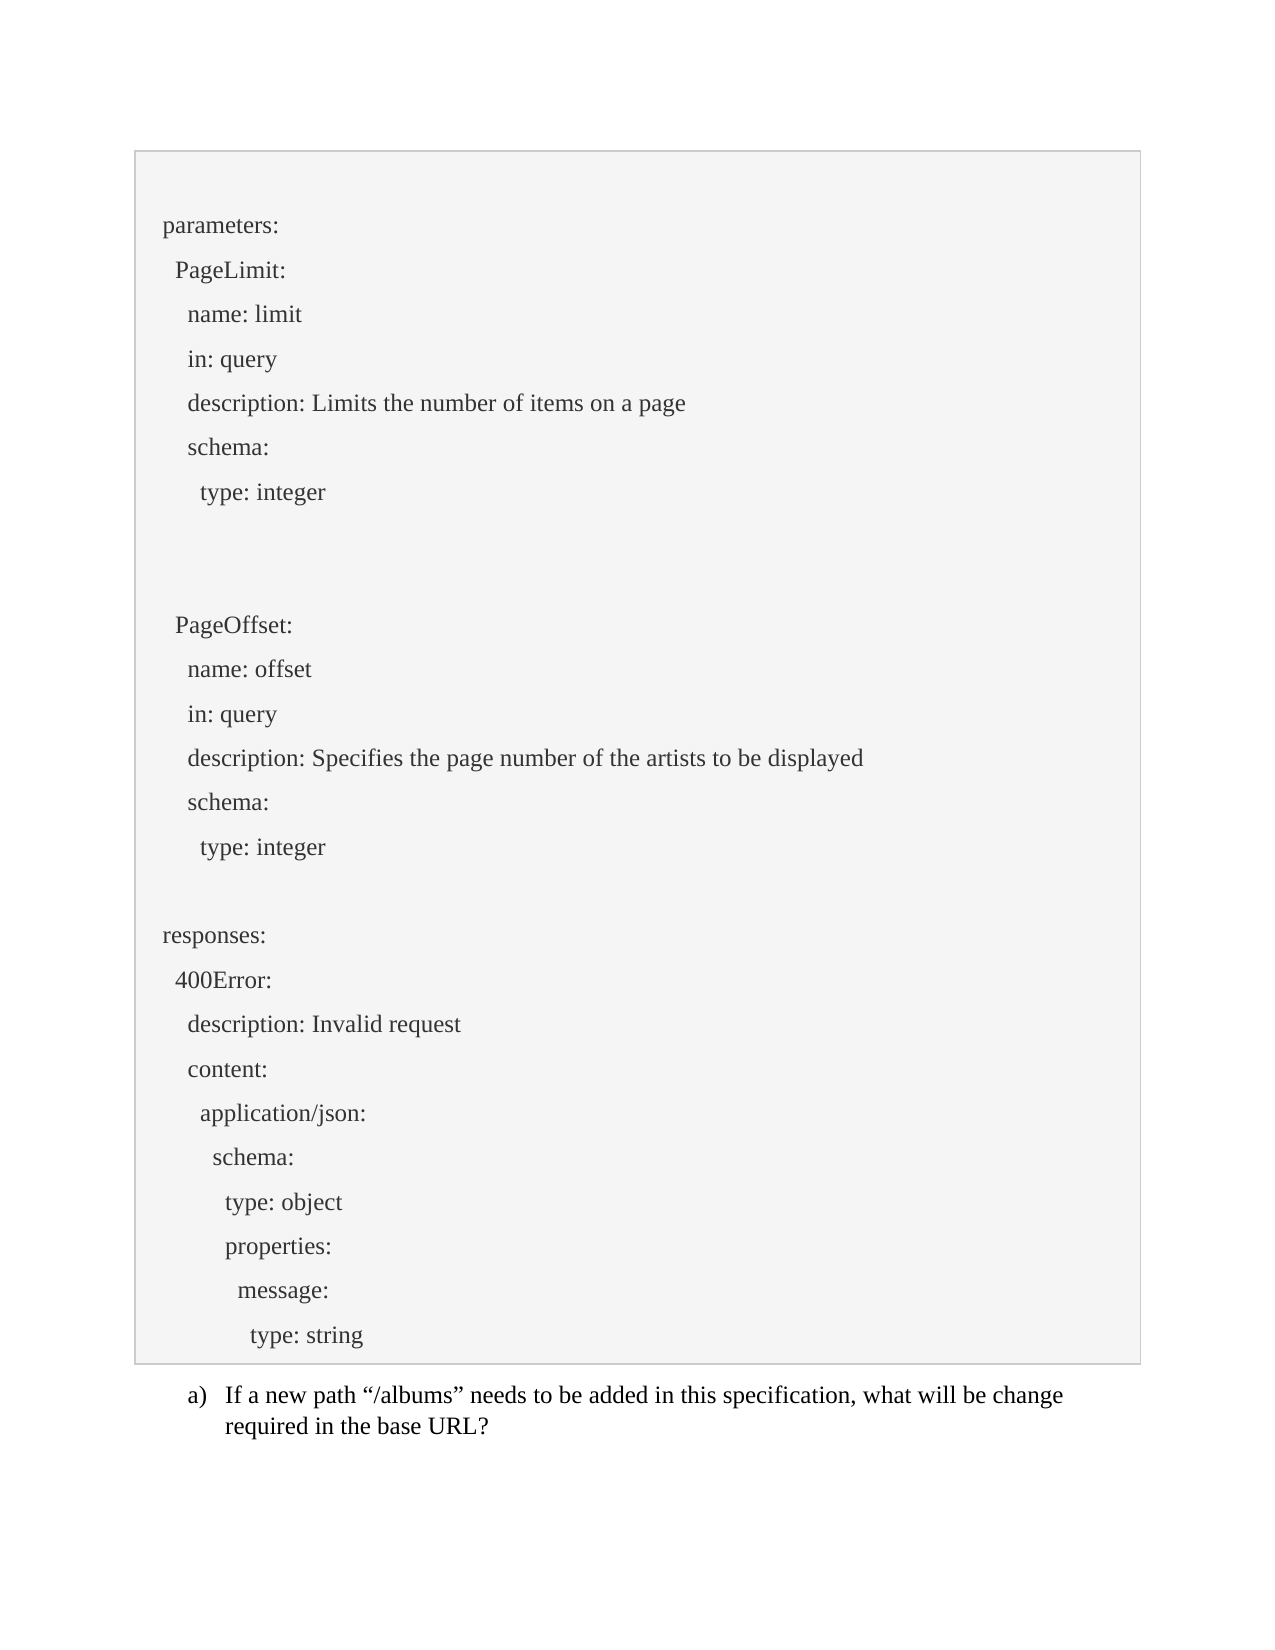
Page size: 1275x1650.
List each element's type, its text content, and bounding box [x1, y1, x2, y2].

text PageOffset: [136, 594, 1140, 638]
text schema: [136, 1126, 1140, 1171]
text schema: [136, 771, 1140, 816]
text in: query [136, 682, 1140, 727]
text type: integer [136, 816, 1140, 860]
text description: Invalid request [136, 993, 1140, 1037]
text name: offset [136, 638, 1140, 682]
text message: [136, 1259, 1140, 1304]
text in: query [136, 327, 1140, 372]
text type: string [136, 1304, 1140, 1363]
text properties: [136, 1215, 1140, 1259]
text PageLimit: [136, 239, 1140, 283]
text application/json: [136, 1082, 1140, 1126]
text type: integer [136, 461, 1140, 505]
text responses: [136, 904, 1140, 949]
text description: Limits the number of items on a page [136, 372, 1140, 416]
text type: object [136, 1171, 1140, 1215]
text parameters: [136, 194, 1140, 239]
text content: [136, 1037, 1140, 1082]
text name: limit [136, 283, 1140, 327]
text description: Specifies the page number of the artists to be displayed [136, 727, 1140, 771]
list If a new path “/albums” needs to be added in this specification, what will be change required in the base URL? [187, 1380, 1125, 1440]
text 400Error: [136, 949, 1140, 993]
text schema: [136, 416, 1140, 461]
